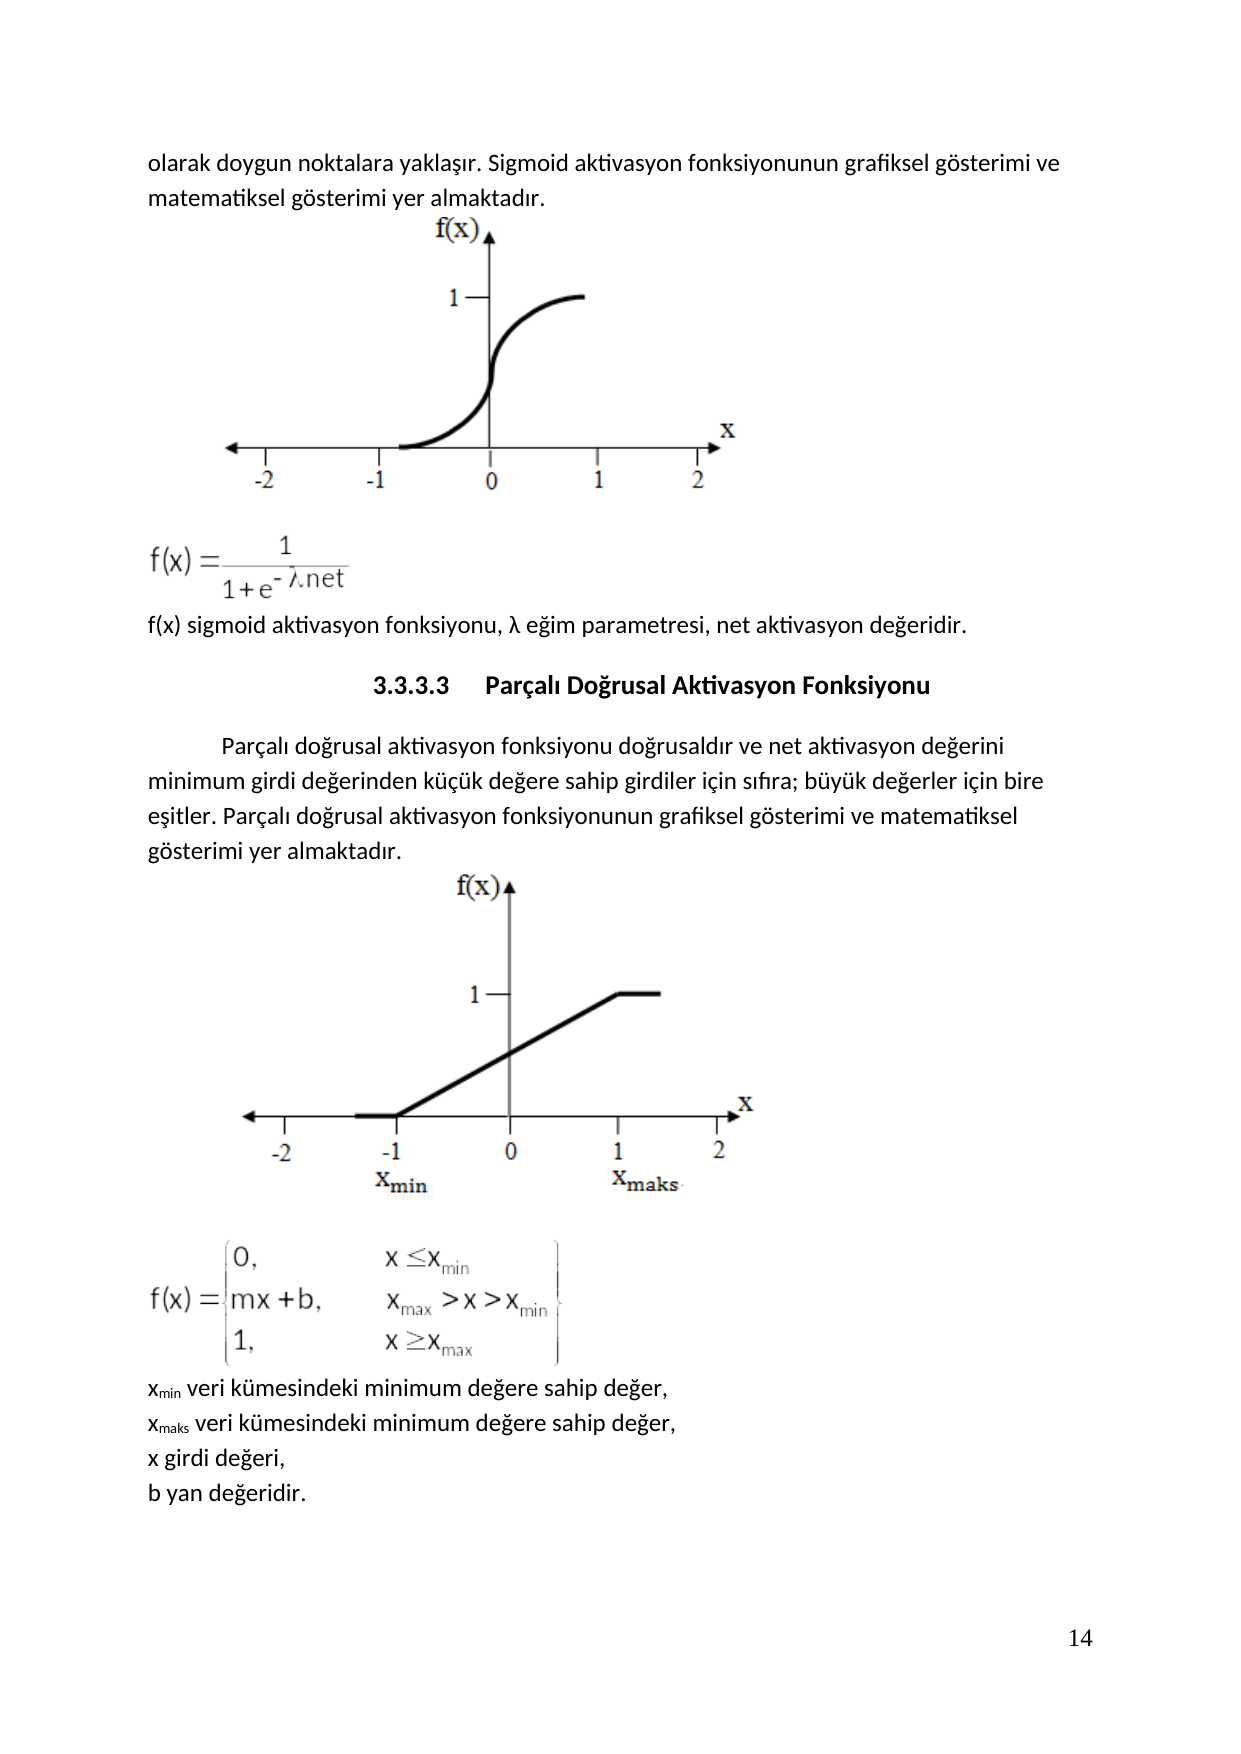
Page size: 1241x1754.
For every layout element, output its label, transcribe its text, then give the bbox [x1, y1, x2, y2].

text b yan değeridir. [148, 1477, 1093, 1508]
text xmaks veri kümesindeki minimum değere sahip değer, [148, 1407, 1093, 1438]
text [148, 148, 1093, 213]
list Parçalı Doğrusal Aktivasyon Fonksiyonu [373, 668, 1093, 701]
text f(x) sigmoid aktivasyon fonksiyonu, λ eğim parametresi, net aktivasyon değeridir. [148, 609, 1093, 640]
text Parçalı doğrusal aktivasyon fonksiyonu doğrusaldır ve net aktivasyon değerini minimum girdi değerinden küçük değere sahip girdiler için sıfıra; büyük değerler için bire eşitler. Parçalı doğrusal aktivasyon fonksiyonunun grafiksel gösterimi ve matematiksel gösterimi yer almaktadır. [148, 730, 1093, 866]
text xmin veri kümesindeki minimum değere sahip değer, [148, 1372, 1093, 1403]
text x girdi değeri, [148, 1442, 1093, 1473]
